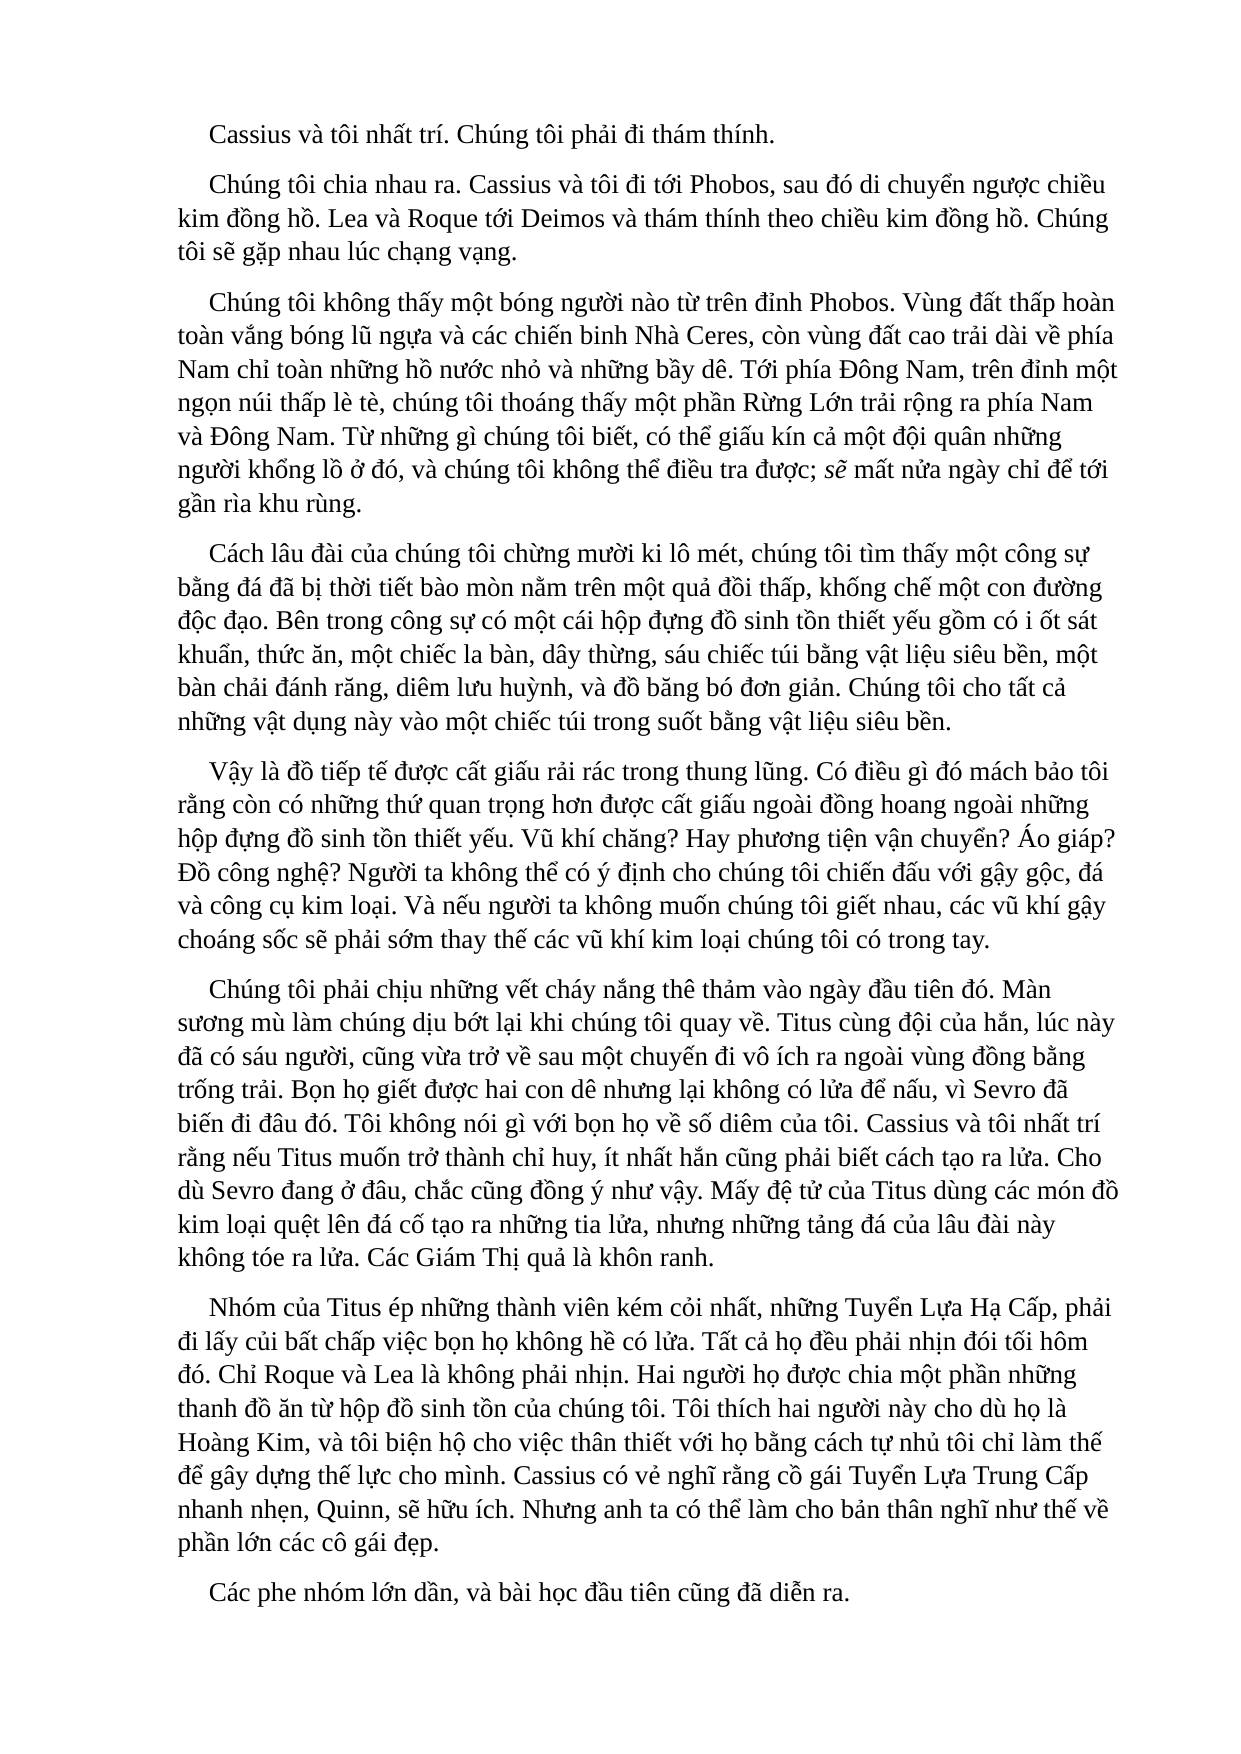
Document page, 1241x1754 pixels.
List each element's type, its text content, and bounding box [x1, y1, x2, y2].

text Cassius và tôi nhất trí. Chúng tôi phải đi thám thính. [177, 118, 1122, 149]
text Vậy là đồ tiếp tế được cất giấu rải rác trong thung lũng. Có điều gì đó mách bảo tôi rằng còn có những thứ quan trọng hơn được cất giấu ngoài đồng hoang ngoài những hộp đựng đồ sinh tồn thiết yếu. Vũ khí chăng? Hay phương tiện vận chuyển? Áo giáp? Đồ công nghệ? Người ta không thể có ý định cho chúng tôi chiến đấu với gậy gộc, đá và công cụ kim loại. Và nếu người ta không muốn chúng tôi giết nhau, các vũ khí gậy choáng sốc sẽ phải sớm thay thế các vũ khí kim loại chúng tôi có trong tay. [177, 755, 1122, 954]
text Cách lâu đài của chúng tôi chừng mười ki lô mét, chúng tôi tìm thấy một công sự bằng đá đã bị thời tiết bào mòn nằm trên một quả đồi thấp, khống chế một con đường độc đạo. Bên trong công sự có một cái hộp đựng đồ sinh tồn thiết yếu gồm có i ốt sát khuẩn, thức ăn, một chiếc la bàn, dây thừng, sáu chiếc túi bằng vật liệu siêu bền, một bàn chải đánh răng, diêm lưu huỳnh, và đồ băng bó đơn giản. Chúng tôi cho tất cả những vật dụng này vào một chiếc túi trong suốt bằng vật liệu siêu bền. [177, 537, 1122, 736]
text Chúng tôi chia nhau ra. Cassius và tôi đi tới Phobos, sau đó di chuyển ngược chiều kim đồng hồ. Lea và Roque tới Deimos và thám thính theo chiều kim đồng hồ. Chúng tôi sẽ gặp nhau lúc chạng vạng. [177, 168, 1122, 267]
text Nhóm của Titus ép những thành viên kém cỏi nhất, những Tuyển Lựa Hạ Cấp, phải đi lấy củi bất chấp việc bọn họ không hề có lửa. Tất cả họ đều phải nhịn đói tối hôm đó. Chỉ Roque và Lea là không phải nhịn. Hai người họ được chia một phần những thanh đồ ăn từ hộp đồ sinh tồn của chúng tôi. Tôi thích hai người này cho dù họ là Hoàng Kim, và tôi biện hộ cho việc thân thiết với họ bằng cách tự nhủ tôi chỉ làm thế để gây dựng thế lực cho mình. Cassius có vẻ nghĩ rằng cồ gái Tuyển Lựa Trung Cấp nhanh nhẹn, Quinn, sẽ hữu ích. Nhưng anh ta có thể làm cho bản thân nghĩ như thế về phần lớn các cô gái đẹp. [177, 1291, 1122, 1557]
text Chúng tôi không thấy một bóng người nào từ trên đỉnh Phobos. Vùng đất thấp hoàn toàn vắng bóng lũ ngựa và các chiến binh Nhà Ceres, còn vùng đất cao trải dài về phía Nam chỉ toàn những hồ nước nhỏ và những bầy dê. Tới phía Đông Nam, trên đỉnh một ngọn núi thấp lè tè, chúng tôi thoáng thấy một phần Rừng Lớn trải rộng ra phía Nam và Đông Nam. Từ những gì chúng tôi biết, có thể giấu kín cả một đội quân những người khổng lồ ở đó, và chúng tôi không thể điều tra được; sẽ mất nửa ngày chỉ để tới gần rìa khu rùng. [177, 286, 1122, 518]
text Các phe nhóm lớn dần, và bài học đầu tiên cũng đã diễn ra. [177, 1576, 1122, 1608]
text Chúng tôi phải chịu những vết cháy nắng thê thảm vào ngày đầu tiên đó. Màn sương mù làm chúng dịu bớt lại khi chúng tôi quay về. Titus cùng đội của hắn, lúc này đã có sáu người, cũng vừa trở về sau một chuyến đi vô ích ra ngoài vùng đồng bằng trống trải. Bọn họ giết được hai con dê nhưng lại không có lửa để nấu, vì Sevro đã biến đi đâu đó. Tôi không nói gì với bọn họ về số diêm của tôi. Cassius và tôi nhất trí rằng nếu Titus muốn trở thành chỉ huy, ít nhất hắn cũng phải biết cách tạo ra lửa. Cho dù Sevro đang ở đâu, chắc cũng đồng ý như vậy. Mấy đệ tử của Titus dùng các món đồ kim loại quệt lên đá cố tạo ra những tia lửa, nhưng những tảng đá của lâu đài này không tóe ra lửa. Các Giám Thị quả là khôn ranh. [177, 973, 1122, 1272]
